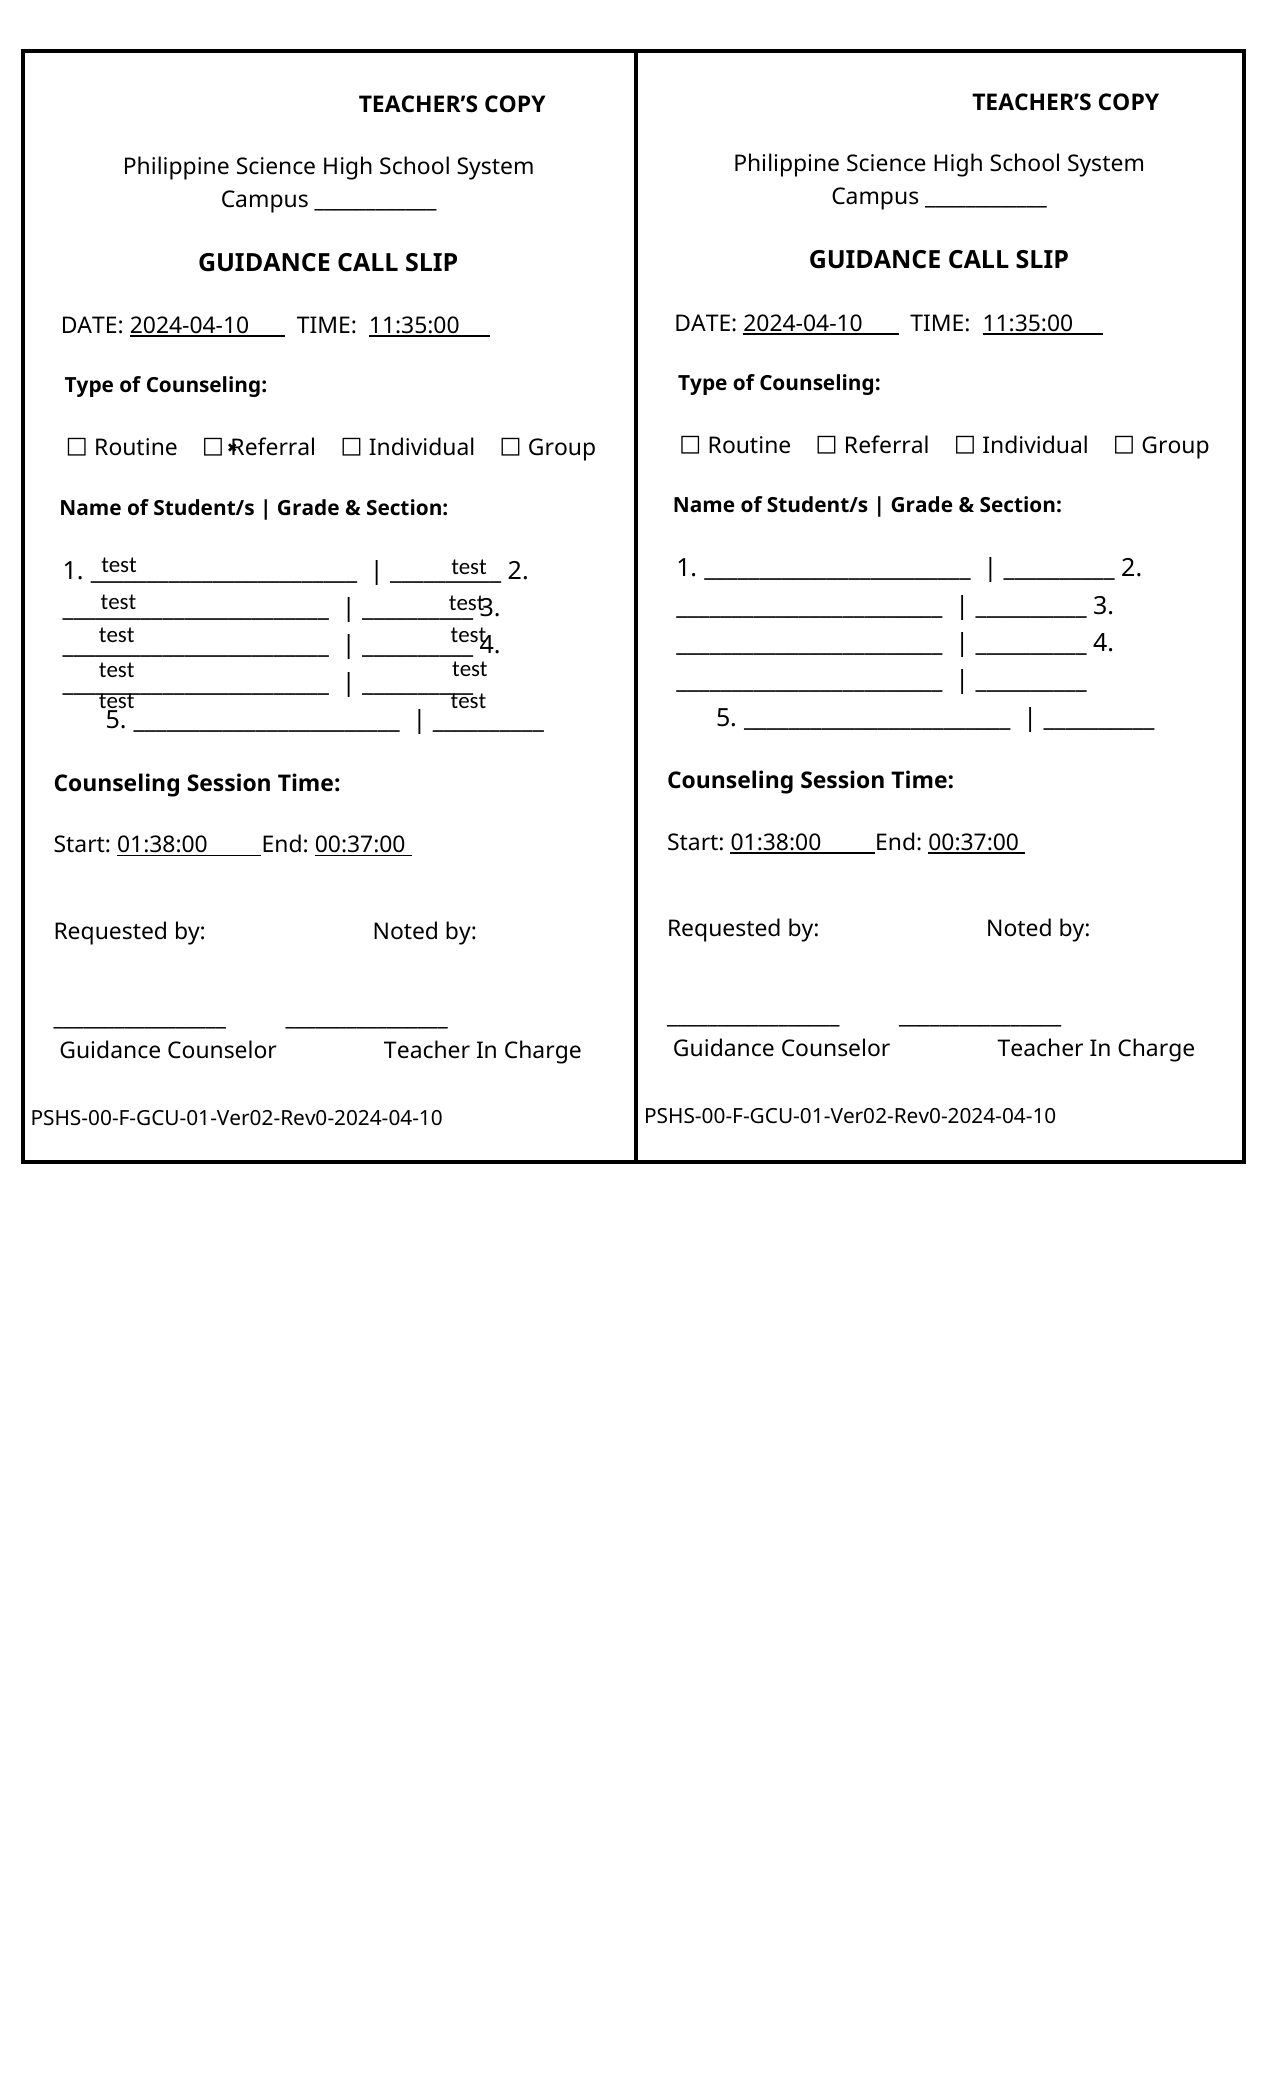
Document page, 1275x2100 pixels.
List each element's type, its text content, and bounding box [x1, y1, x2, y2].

table_cell TEACHER’S COPY Philippine Science High School System Campus ____________ GUIDANCE CALL SLIP DATE: 2024-04-10 TIME: 11:35:00 Type of Counseling: ⬜ Routine ⬜ Referral ⬜ Individual ⬜ Group Name of Student/s | Grade & Section: 1. ________________________ | __________ 2. ________________________ | __________ 3. ________________________ | __________ 4. ________________________ | __________ 5. ________________________ | __________ Counseling Session Time: Start: 01:38:00 End: 00:37:00 Requested by: Noted by: _________________ ________________ Guidance Counselor Teacher In Charge PSHS-00-F-GCU-01-Ver02-Rev0-2024-04-10 [638, 53, 1242, 1160]
table_cell TEACHER’S COPY Philippine Science High School System Campus ____________ GUIDANCE CALL SLIP DATE: 2024-04-10 TIME: 11:35:00 Type of Counseling: ⬜ Routine ⬜ Referral ⬜ Individual ⬜ Group Name of Student/s | Grade & Section: 1. ________________________ | __________ 2. ________________________ | __________ 3. ________________________ | __________ 4. ________________________ | __________ 5. ________________________ | __________ Counseling Session Time: Start: 01:38:00 End: 00:37:00 Requested by: Noted by: _________________ ________________ Guidance Counselor Teacher In Charge PSHS-00-F-GCU-01-Ver02-Rev0-2024-04-10 [25, 53, 634, 1160]
